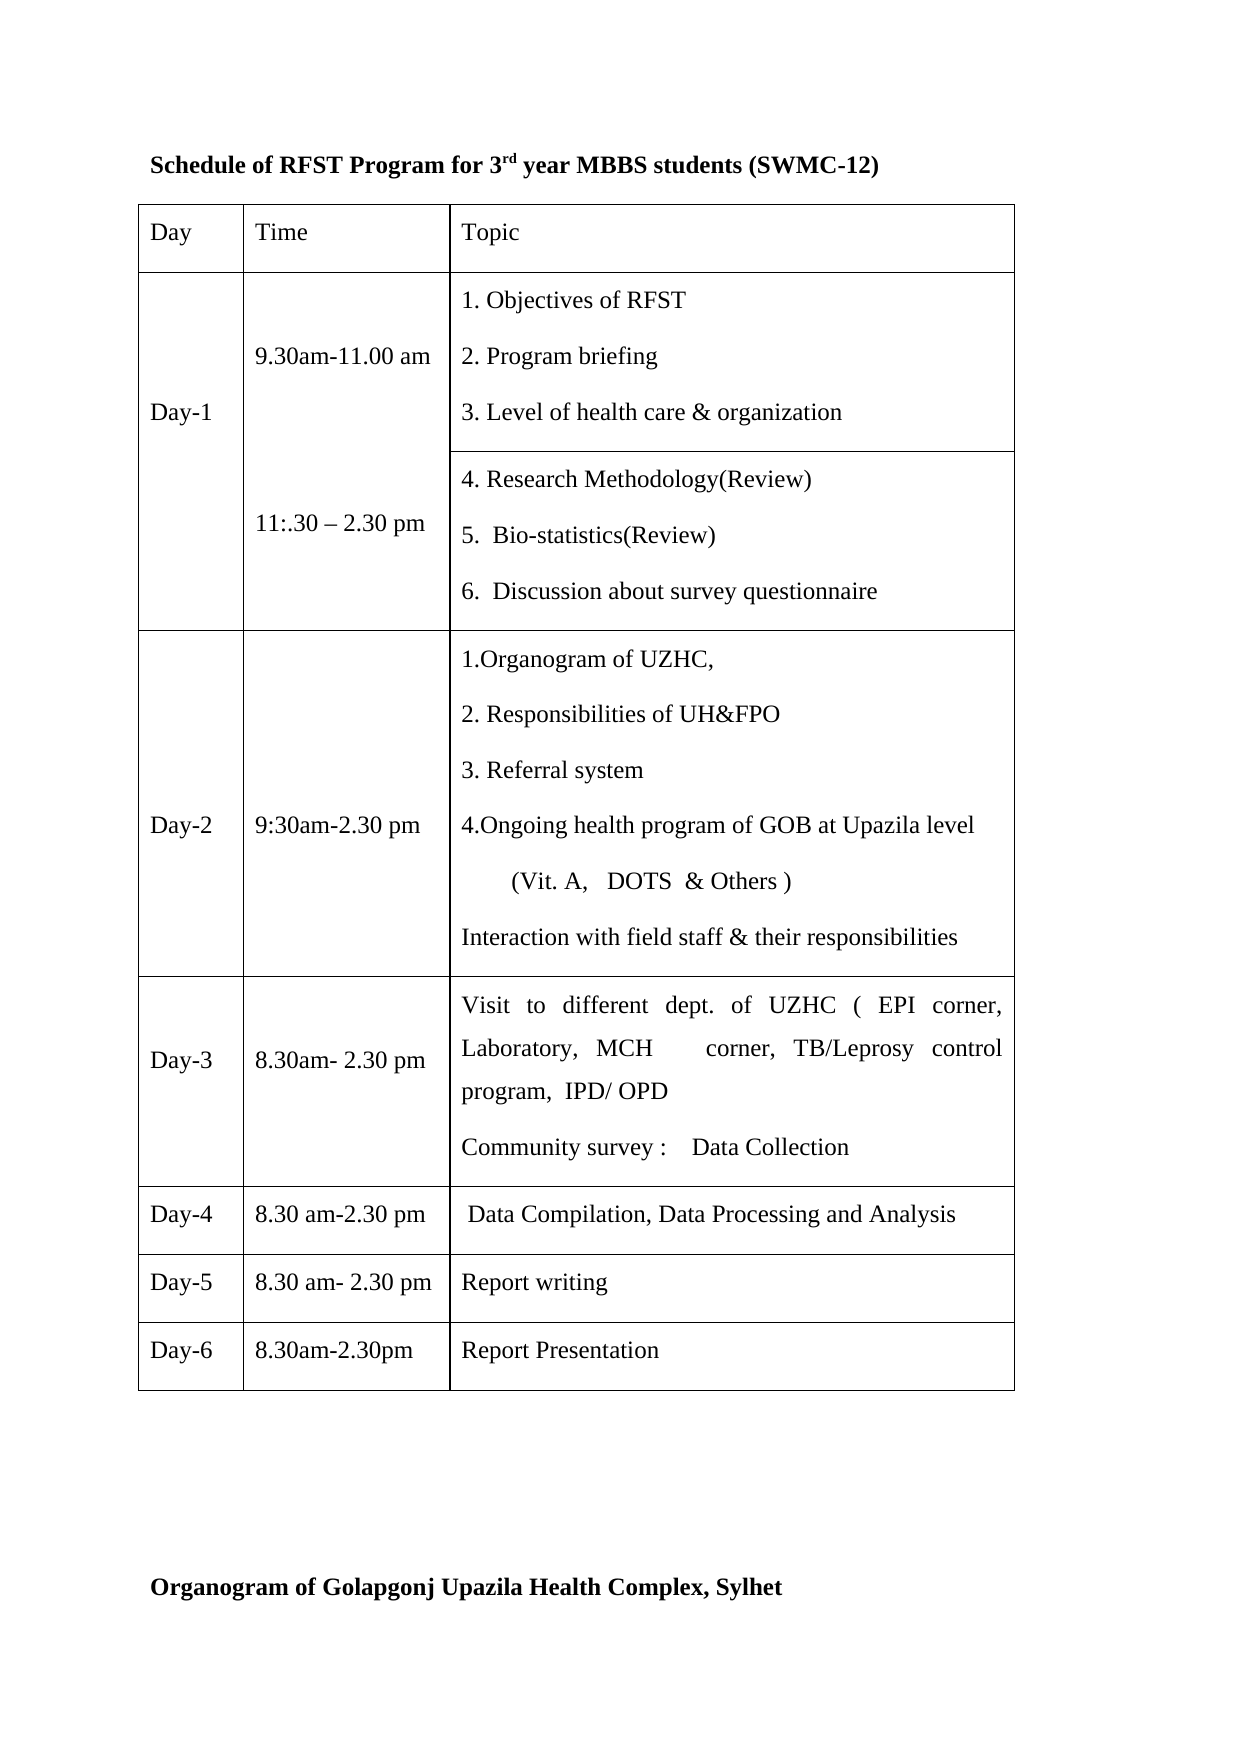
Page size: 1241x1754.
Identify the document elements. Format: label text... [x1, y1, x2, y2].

table_cell 8.30 am- 2.30 pm [244, 1255, 449, 1322]
table_header Day [139, 205, 243, 272]
table_cell Day-2 [139, 631, 243, 976]
table_cell Day-3 [139, 977, 243, 1186]
table_cell 8.30 am-2.30 pm [244, 1187, 449, 1254]
table_cell Report Presentation [451, 1323, 1014, 1390]
table_cell 8.30am-2.30pm [244, 1323, 449, 1390]
table_cell 1. Objectives of RFST 2. Program briefing 3. Level of health care & organization [451, 273, 1014, 451]
table_cell Day-6 [139, 1323, 243, 1390]
table_header Time [244, 205, 449, 272]
table_header Topic [451, 205, 1014, 272]
table_cell 1.Organogram of UZHC, 2. Responsibilities of UH&FPO 3. Referral system 4.Ongoing health program of GOB at Upazila level (Vit. A, DOTS & Others ) Interaction with field staff & their responsibilities [451, 631, 1014, 976]
table_cell Day-5 [139, 1255, 243, 1322]
text Schedule of RFST Program for 3rd year MBBS students (SWMC-12) [150, 150, 1090, 179]
table_cell 9.30am-11.00 am 11:.30 – 2.30 pm [244, 273, 449, 630]
table_cell Visit to different dept. of UZHC ( EPI corner, Laboratory, MCH corner, TB/Leprosy control program, IPD/ OPD Community survey : Data Collection [451, 977, 1014, 1186]
table_cell Day-1 [139, 273, 243, 630]
table_cell Report writing [451, 1255, 1014, 1322]
table_cell Data Compilation, Data Processing and Analysis [451, 1187, 1014, 1254]
table_cell 4. Research Methodology(Review) 5. Bio-statistics(Review) 6. Discussion about survey questionnaire [451, 452, 1014, 630]
text Organogram of Golapgonj Upazila Health Complex, Sylhet [150, 1572, 1090, 1601]
table_cell Day-4 [139, 1187, 243, 1254]
table_cell 9:30am-2.30 pm [244, 631, 449, 976]
table_cell 8.30am- 2.30 pm [244, 977, 449, 1186]
